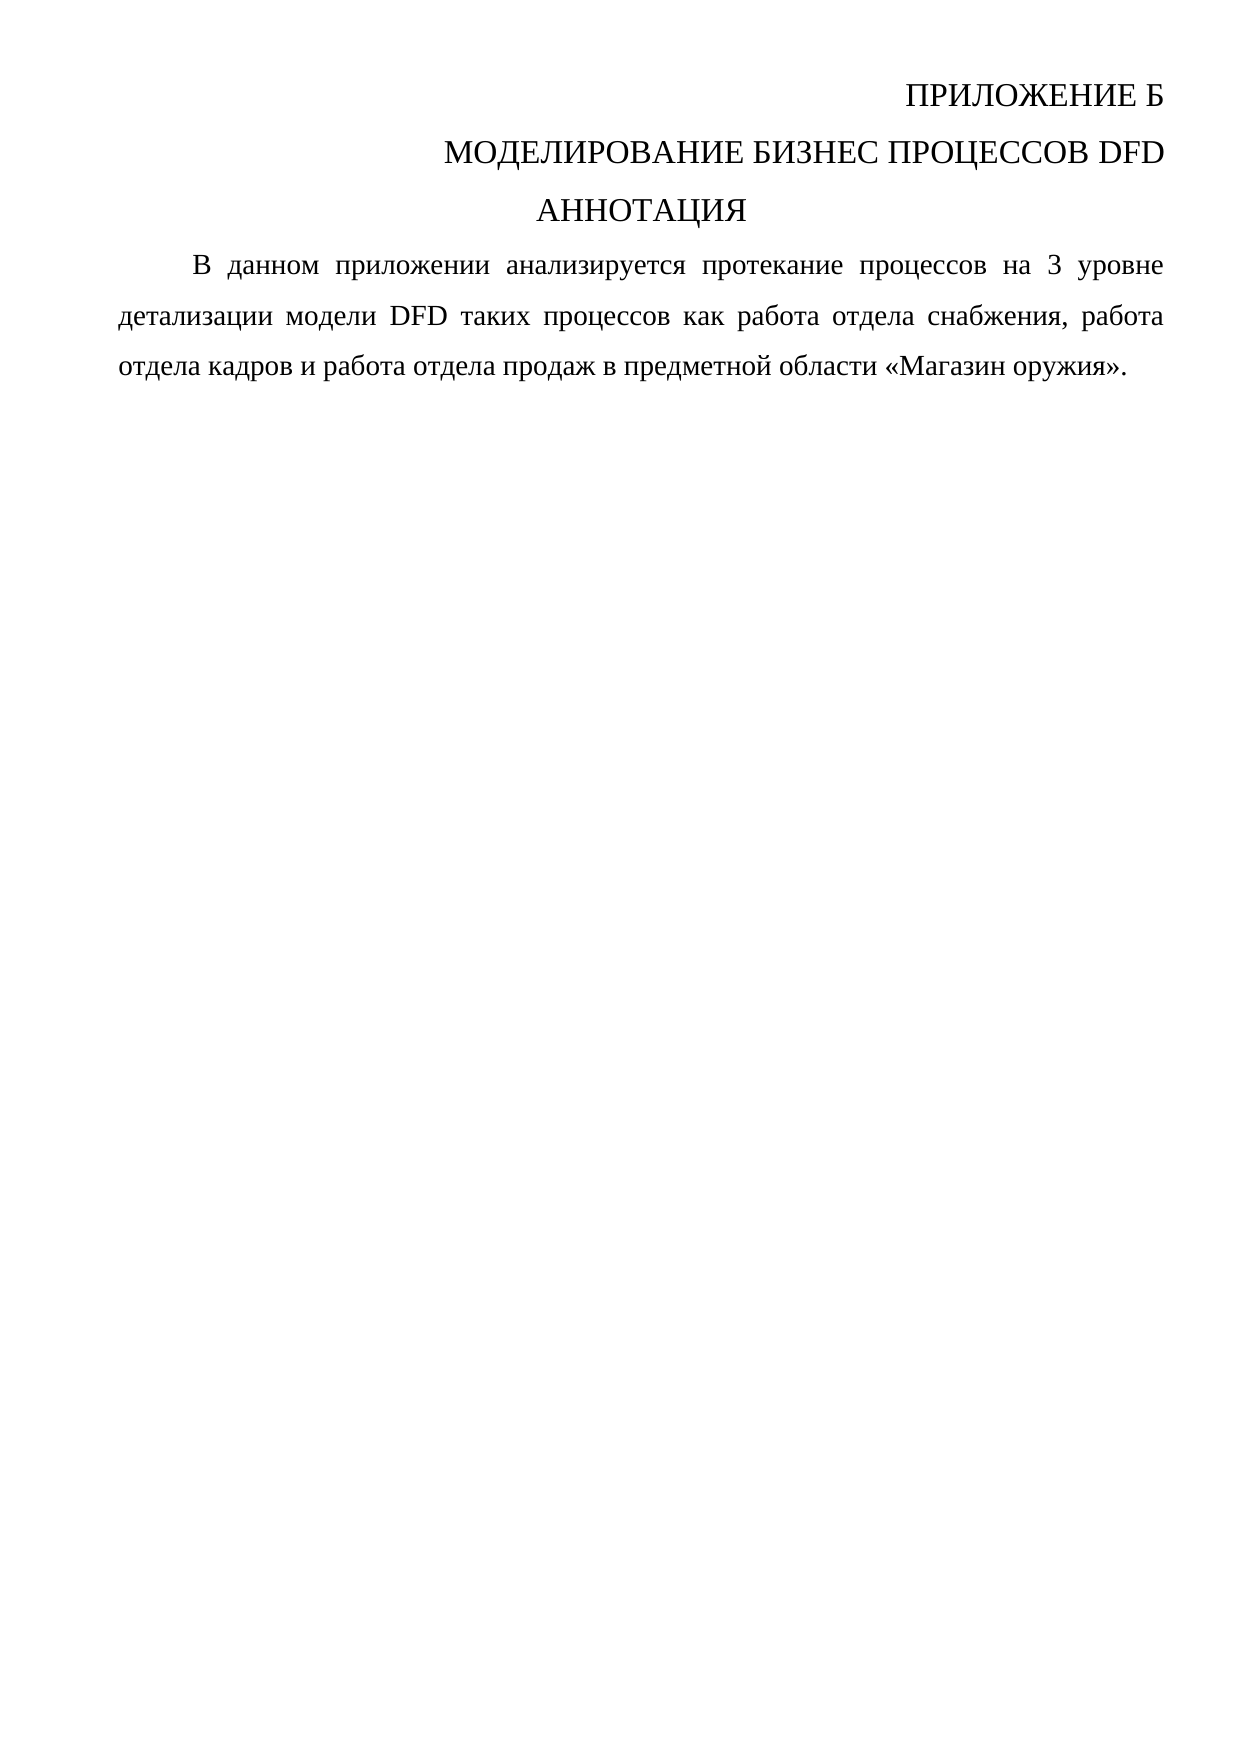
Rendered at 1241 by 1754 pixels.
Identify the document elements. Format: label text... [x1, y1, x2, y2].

text АННОТАЦИЯ [118, 190, 1164, 228]
text В данном приложении анализируется протекание процессов на 3 уровне детализации модели DFD таких процессов как работа отдела снабжения, работа отдела кадров и работа отдела продаж в предметной области «Магазин оружия». [118, 247, 1164, 382]
text МОДЕЛИРОВАНИЕ БИЗНЕС ПРОЦЕССОВ DFD [118, 132, 1164, 171]
text ПРИЛОЖЕНИЕ Б [118, 75, 1164, 113]
